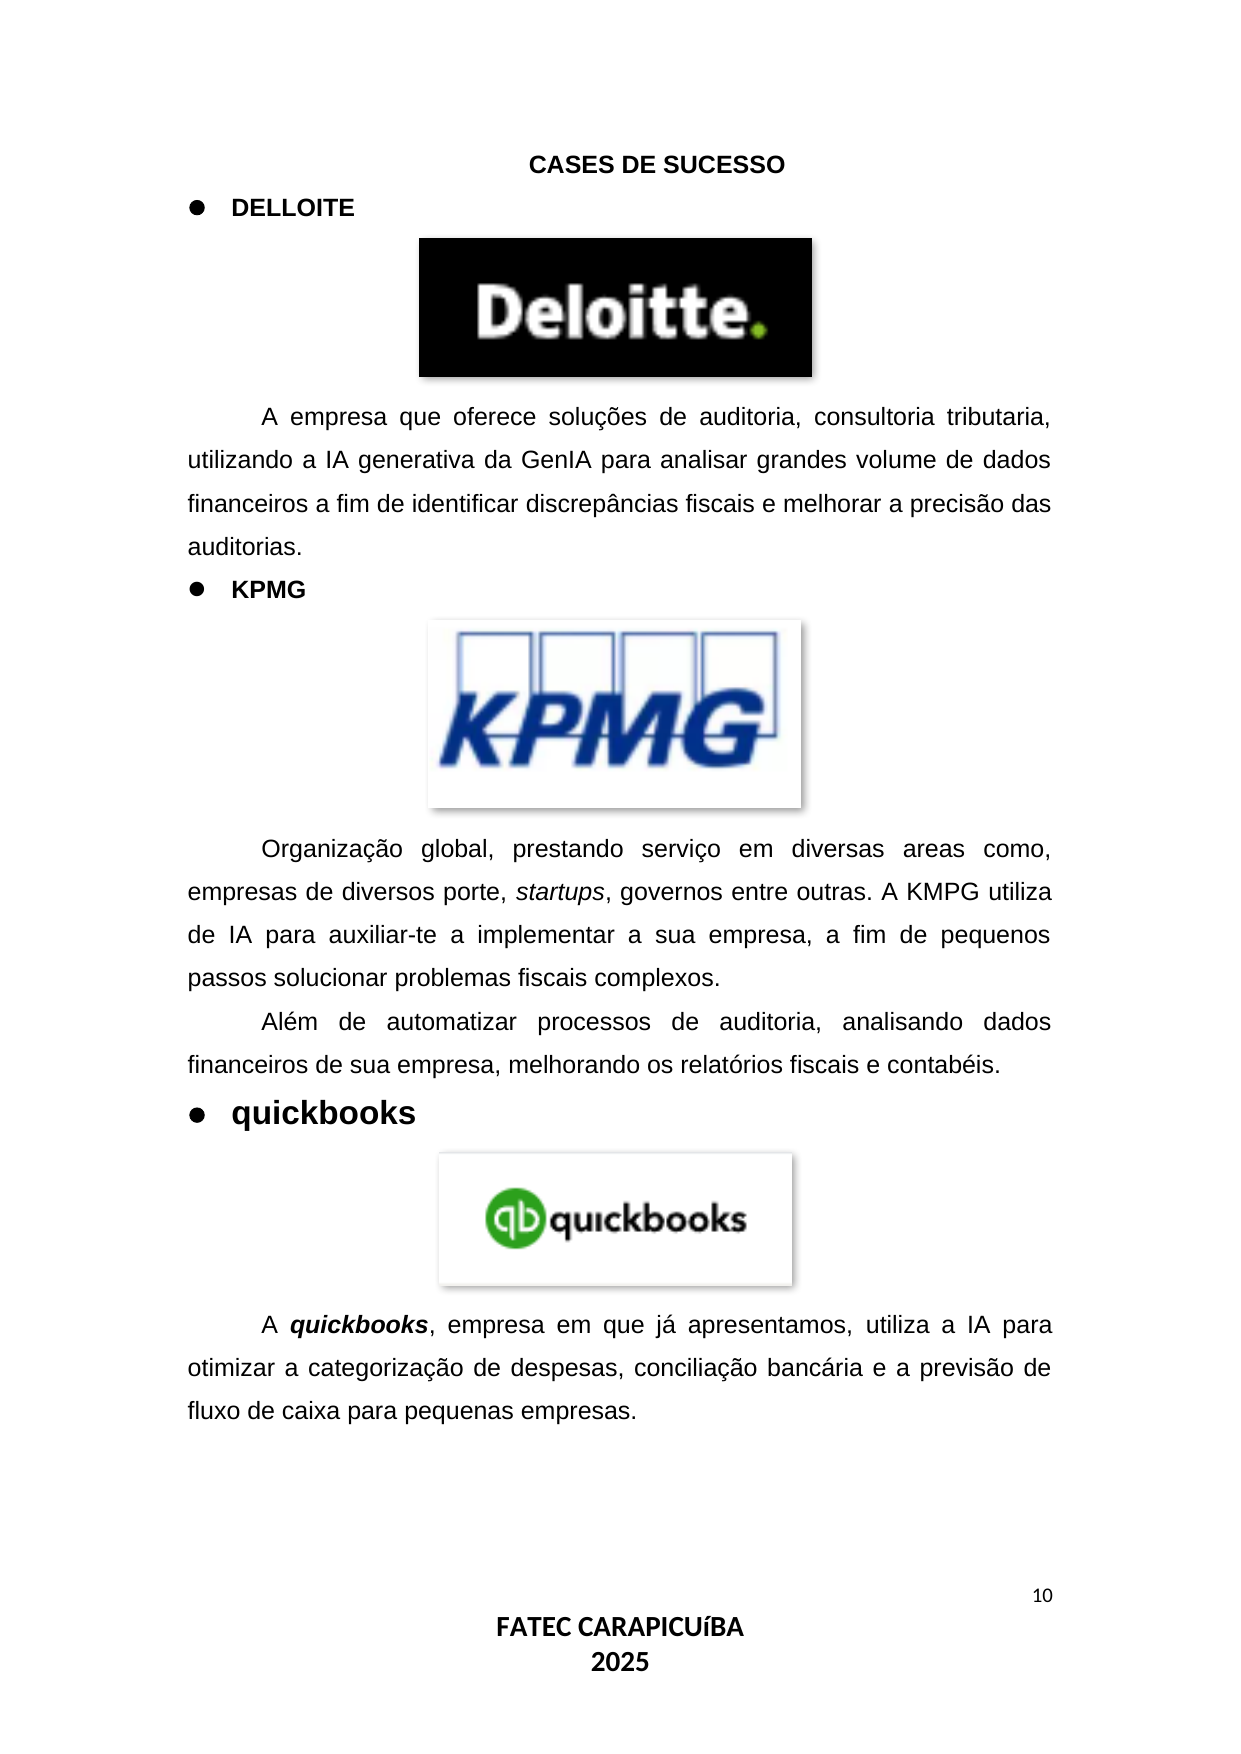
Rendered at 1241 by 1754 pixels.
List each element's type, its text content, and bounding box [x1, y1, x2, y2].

list DELLOITE [187, 193, 1053, 222]
list quickbooks [187, 1093, 1053, 1131]
text Organização global, prestando serviço em diversas areas como, empresas de diversos porte, startups, governos entre outras. A KMPG utiliza de IA para auxiliar-te a implementar a sua empresa, a fim de pequenos passos solucionar problemas fiscais complexos. [187, 834, 1053, 992]
picture [428, 620, 801, 808]
text A quickbooks, empresa em que já apresentamos, utiliza a IA para otimizar a categorização de despesas, conciliação bancária e a previsão de fluxo de caixa para pequenas empresas. [187, 1310, 1053, 1425]
picture [439, 1152, 792, 1286]
text CASES DE SUCESSO [187, 150, 1053, 179]
text A empresa que oferece soluções de auditoria, consultoria tributaria, utilizando a IA generativa da GenIA para analisar grandes volume de dados financeiros a fim de identificar discrepâncias fiscais e melhorar a precisão das auditorias. [187, 402, 1053, 560]
text Além de automatizar processos de auditoria, analisando dados financeiros de sua empresa, melhorando os relatórios fiscais e contabéis. [187, 1006, 1053, 1078]
picture [419, 238, 812, 377]
list KPMG [187, 575, 1053, 604]
